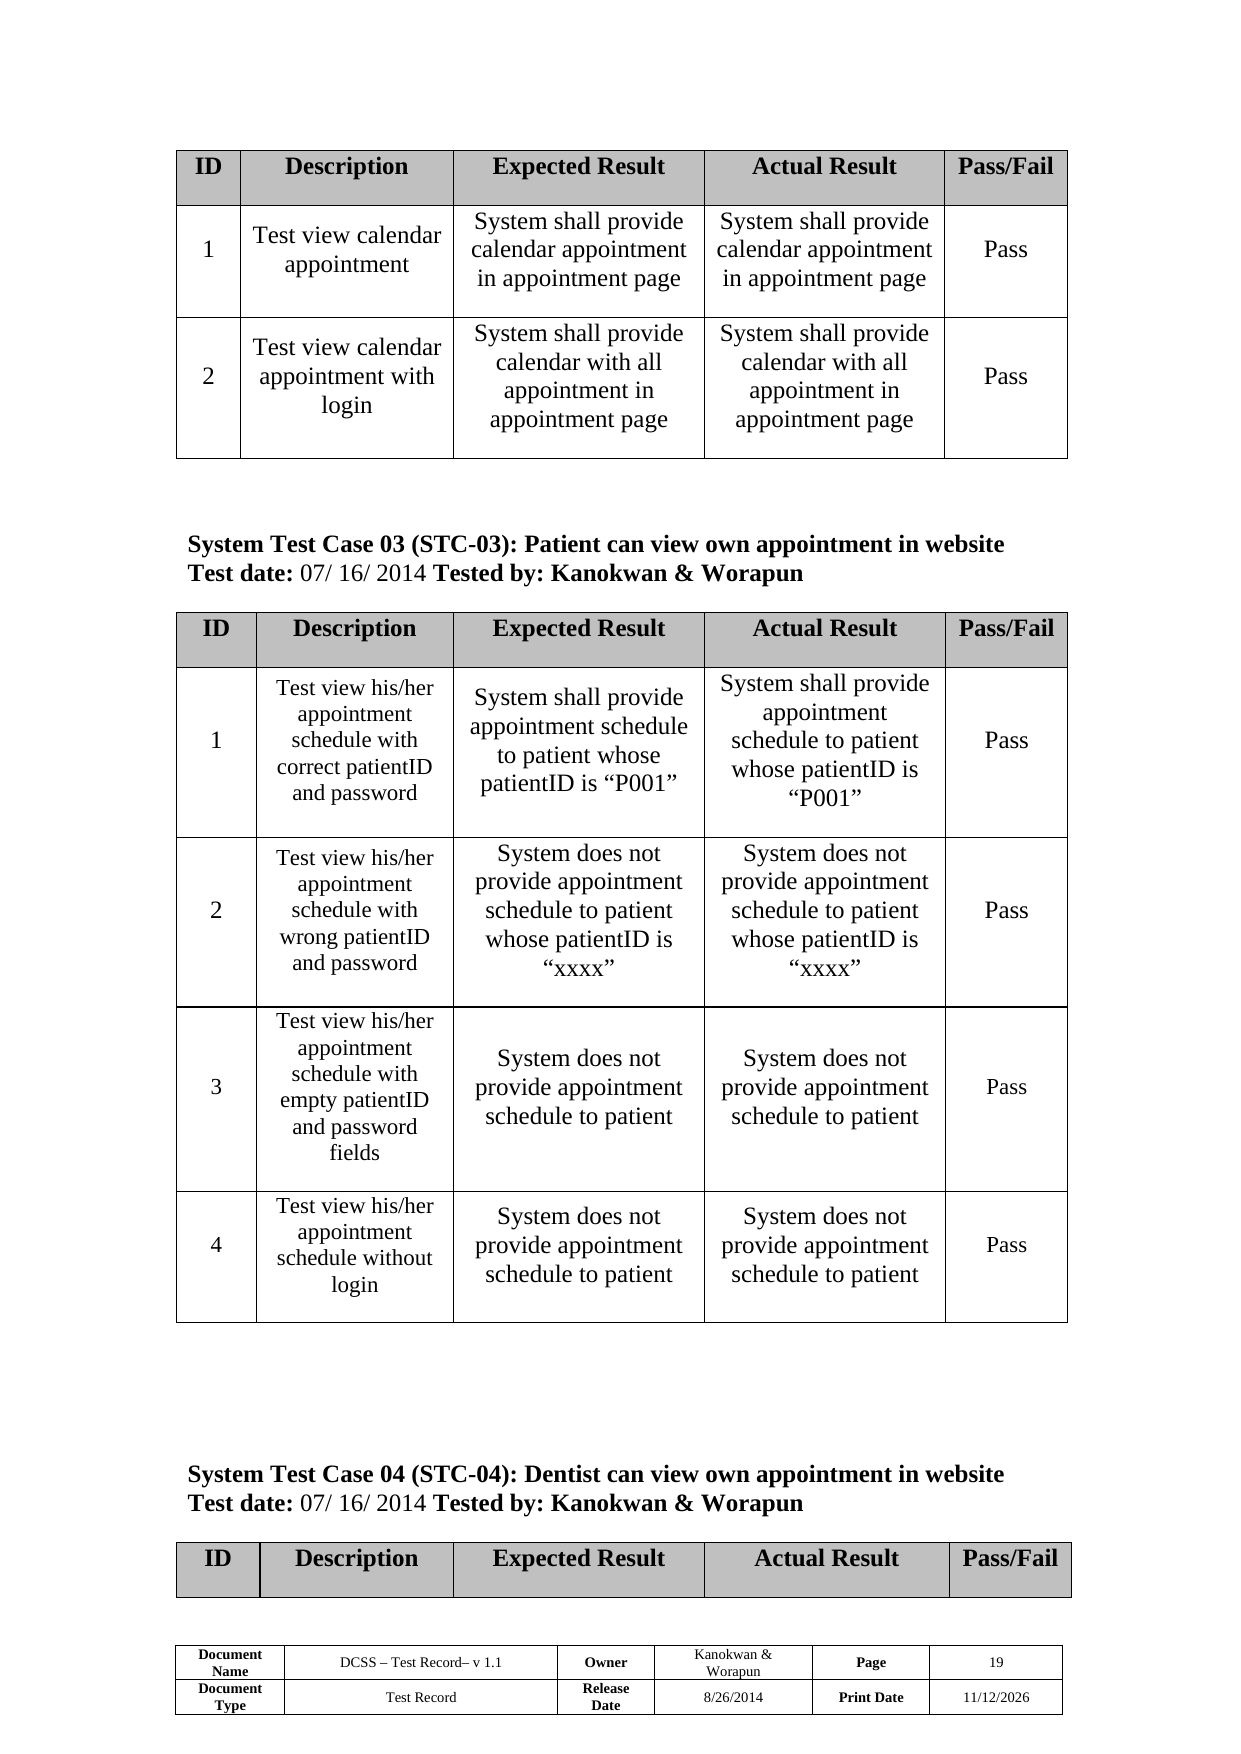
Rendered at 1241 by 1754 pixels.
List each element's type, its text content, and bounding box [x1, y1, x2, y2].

table_header Description [241, 151, 453, 205]
table_cell Test view his/her appointment schedule without login [257, 1192, 453, 1322]
subtitle System Test Case 04 (STC-04): Dentist can view own appointment in website [187, 1459, 1053, 1488]
table_cell System shall provide calendar appointment in appointment page [705, 206, 944, 317]
text Test date: 07/ 16/ 2014 Tested by: Kanokwan & Worapun [187, 1488, 1053, 1517]
table_cell System does not provide appointment schedule to patient [454, 1192, 704, 1322]
table_cell Pass [946, 1192, 1067, 1322]
table_cell System does not provide appointment schedule to patient [705, 1008, 945, 1191]
table_cell Pass [945, 318, 1067, 458]
table_header ID [177, 613, 256, 667]
table_cell Pass [946, 838, 1067, 1006]
table_header Actual Result [705, 151, 944, 205]
table_cell System shall provide appointment schedule to patient whose patientID is “P001” [705, 668, 945, 837]
table_cell System shall provide calendar with all appointment in appointment page [454, 318, 704, 458]
table_header Expected Result [454, 1543, 704, 1597]
table_header Description [261, 1543, 453, 1597]
table_cell 3 [177, 1008, 256, 1191]
table_cell 1 [177, 668, 256, 837]
table_cell System does not provide appointment schedule to patient whose patientID is “xxxx” [705, 838, 945, 1006]
table_header ID [177, 1543, 259, 1597]
table_cell Test view his/her appointment schedule with wrong patientID and password [257, 838, 453, 1006]
table_cell System does not provide appointment schedule to patient whose patientID is “xxxx” [454, 838, 704, 1006]
table_cell Test view his/her appointment schedule with correct patientID and password [257, 668, 453, 837]
table_header Description [257, 613, 453, 667]
table_cell System does not provide appointment schedule to patient [705, 1192, 945, 1322]
table_header Expected Result [454, 613, 704, 667]
table_cell Pass [946, 668, 1067, 837]
table_cell Pass [946, 1008, 1067, 1191]
table_header Actual Result [705, 1543, 949, 1597]
table_cell System shall provide calendar appointment in appointment page [454, 206, 704, 317]
table_header ID [177, 151, 240, 205]
table_cell Test view his/her appointment schedule with empty patientID and password fields [257, 1008, 453, 1191]
table_header Expected Result [454, 151, 704, 205]
table_cell Test view calendar appointment [241, 206, 453, 317]
table_header Pass/Fail [945, 151, 1067, 205]
table_cell 1 [177, 206, 240, 317]
table_cell Pass [945, 206, 1067, 317]
table_header Pass/Fail [950, 1543, 1071, 1597]
table_cell System does not provide appointment schedule to patient [454, 1008, 704, 1191]
table_cell 2 [177, 318, 240, 458]
table_cell System shall provide calendar with all appointment in appointment page [705, 318, 944, 458]
table_header Pass/Fail [946, 613, 1067, 667]
table_cell 4 [177, 1192, 256, 1322]
text Test date: 07/ 16/ 2014 Tested by: Kanokwan & Worapun [187, 558, 1053, 587]
table_cell System shall provide appointment schedule to patient whose patientID is “P001” [454, 668, 704, 837]
subtitle System Test Case 03 (STC-03): Patient can view own appointment in website [187, 529, 1053, 558]
table_cell 2 [177, 838, 256, 1006]
table_cell Test view calendar appointment with login [241, 318, 453, 458]
table_header Actual Result [705, 613, 945, 667]
